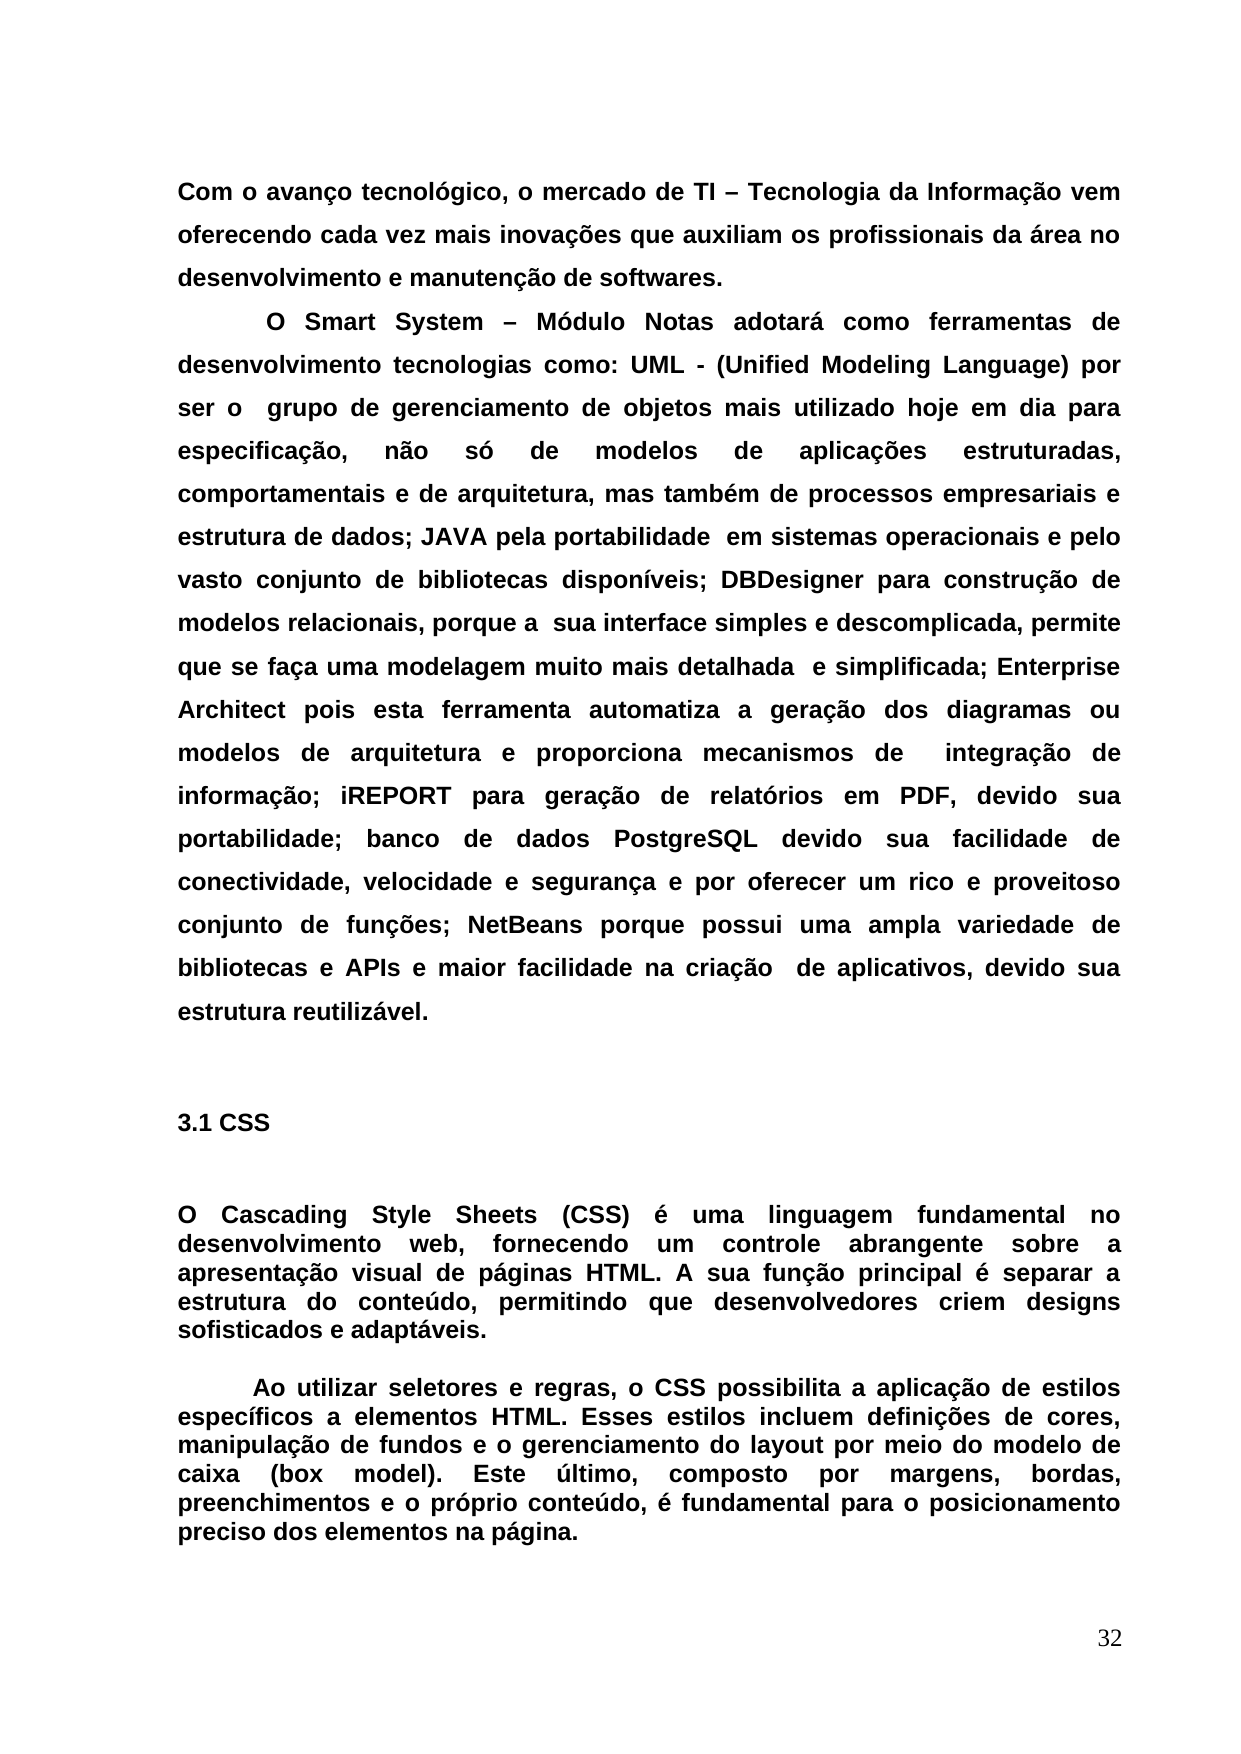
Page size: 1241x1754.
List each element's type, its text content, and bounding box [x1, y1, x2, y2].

text O Cascading Style Sheets (CSS) é uma linguagem fundamental no desenvolvimento web, fornecendo um controle abrangente sobre a apresentação visual de páginas HTML. A sua função principal é separar a estrutura do conteúdo, permitindo que desenvolvedores criem designs sofisticados e adaptáveis. [177, 1200, 1122, 1344]
text Com o avanço tecnológico, o mercado de TI – Tecnologia da Informação vem oferecendo cada vez mais inovações que auxiliam os profissionais da área no desenvolvimento e manutenção de softwares. [177, 177, 1122, 292]
text Ao utilizar seletores e regras, o CSS possibilita a aplicação de estilos específicos a elementos HTML. Esses estilos incluem definições de cores, manipulação de fundos e o gerenciamento do layout por meio do modelo de caixa (box model). Este último, composto por margens, bordas, preenchimentos e o próprio conteúdo, é fundamental para o posicionamento preciso dos elementos na página. [177, 1373, 1122, 1545]
text 3.1 CSS [177, 1108, 1122, 1137]
text O Smart System – Módulo Notas adotará como ferramentas de desenvolvimento tecnologias como: UML - (Unified Modeling Language) por ser o grupo de gerenciamento de objetos mais utilizado hoje em dia para especificação, não só de modelos de aplicações estruturadas, comportamentais e de arquitetura, mas também de processos empresariais e estrutura de dados; JAVA pela portabilidade em sistemas operacionais e pelo vasto conjunto de bibliotecas disponíveis; DBDesigner para construção de modelos relacionais, porque a sua interface simples e descomplicada, permite que se faça uma modelagem muito mais detalhada e simplificada; Enterprise Architect pois esta ferramenta automatiza a geração dos diagramas ou modelos de arquitetura e proporciona mecanismos de integração de informação; iREPORT para geração de relatórios em PDF, devido sua portabilidade; banco de dados PostgreSQL devido sua facilidade de conectividade, velocidade e segurança e por oferecer um rico e proveitoso conjunto de funções; NetBeans porque possui uma ampla variedade de bibliotecas e APIs e maior facilidade na criação de aplicativos, devido sua estrutura reutilizável. [177, 307, 1122, 1025]
